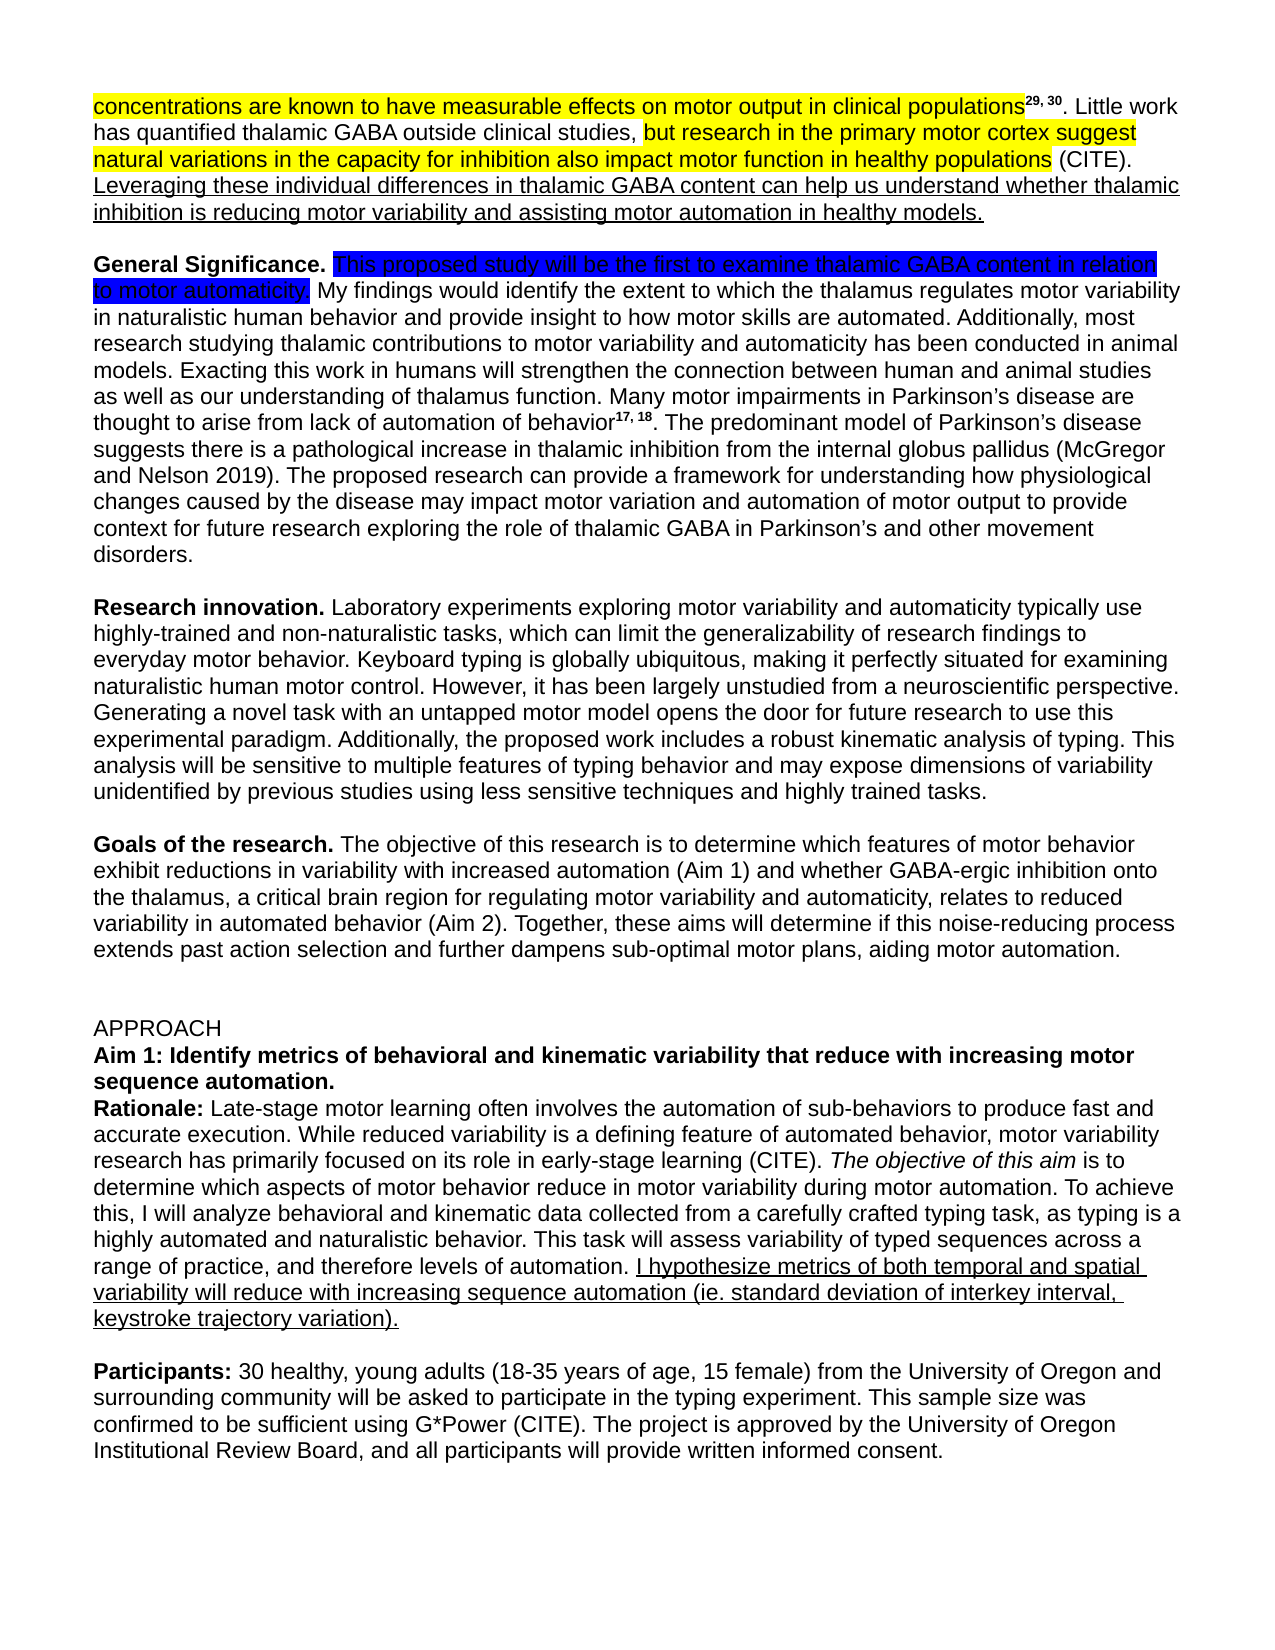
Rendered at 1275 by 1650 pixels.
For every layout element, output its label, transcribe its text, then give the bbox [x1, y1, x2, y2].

text Participants: 30 healthy, young adults (18-35 years of age, 15 female) from the University of Oregon and surrounding community will be asked to participate in the typing experiment. This sample size was confirmed to be sufficient using G*Power (CITE). The project is approved by the University of Oregon Institutional Review Board, and all participants will provide written informed consent. [93, 1358, 1182, 1463]
text Research innovation. Laboratory experiments exploring motor variability and automaticity typically use highly-trained and non-naturalistic tasks, which can limit the generalizability of research findings to everyday motor behavior. Keyboard typing is globally ubiquitous, making it perfectly situated for examining naturalistic human motor control. However, it has been largely unstudied from a neuroscientific perspective. Generating a novel task with an untapped motor model opens the door for future research to use this experimental paradigm. Additionally, the proposed work includes a robust kinematic analysis of typing. This analysis will be sensitive to multiple features of typing behavior and may expose dimensions of variability unidentified by previous studies using less sensitive techniques and highly trained tasks. [93, 594, 1182, 804]
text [93, 93, 1182, 225]
text Goals of the research. The objective of this research is to determine which features of motor behavior exhibit reductions in variability with increased automation (Aim 1) and whether GABA-ergic inhibition onto the thalamus, a critical brain region for regulating motor variability and automaticity, relates to reduced variability in automated behavior (Aim 2). Together, these aims will determine if this noise-reducing process extends past action selection and further dampens sub-optimal motor plans, aiding motor automation. [93, 831, 1182, 963]
text General Significance. This proposed study will be the first to examine thalamic GABA content in relation to motor automaticity. My findings would identify the extent to which the thalamus regulates motor variability in naturalistic human behavior and provide insight to how motor skills are automated. Additionally, most research studying thalamic contributions to motor variability and automaticity has been conducted in animal models. Exacting this work in humans will strengthen the connection between human and animal studies as well as our understanding of thalamus function. Many motor impairments in Parkinson’s disease are thought to arise from lack of automation of behavior17, 18. The predominant model of Parkinson’s disease suggests there is a pathological increase in thalamic inhibition from the internal globus pallidus (McGregor and Nelson 2019). The proposed research can provide a framework for understanding how physiological changes caused by the disease may impact motor variation and automation of motor output to provide context for future research exploring the role of thalamic GABA in Parkinson’s and other movement disorders. [93, 251, 1182, 567]
text Aim 1: Identify metrics of behavioral and kinematic variability that reduce with increasing motor sequence automation. [93, 1042, 1182, 1094]
text APPROACH [93, 1015, 1182, 1042]
text Rationale: Late-stage motor learning often involves the automation of sub-behaviors to produce fast and accurate execution. While reduced variability is a defining feature of automated behavior, motor variability research has primarily focused on its role in early-stage learning (CITE). The objective of this aim is to determine which aspects of motor behavior reduce in motor variability during motor automation. To achieve this, I will analyze behavioral and kinematic data collected from a carefully crafted typing task, as typing is a highly automated and naturalistic behavior. This task will assess variability of typed sequences across a range of practice, and therefore levels of automation. I hypothesize metrics of both temporal and spatial variability will reduce with increasing sequence automation (ie. standard deviation of interkey interval, keystroke trajectory variation). [93, 1094, 1182, 1358]
